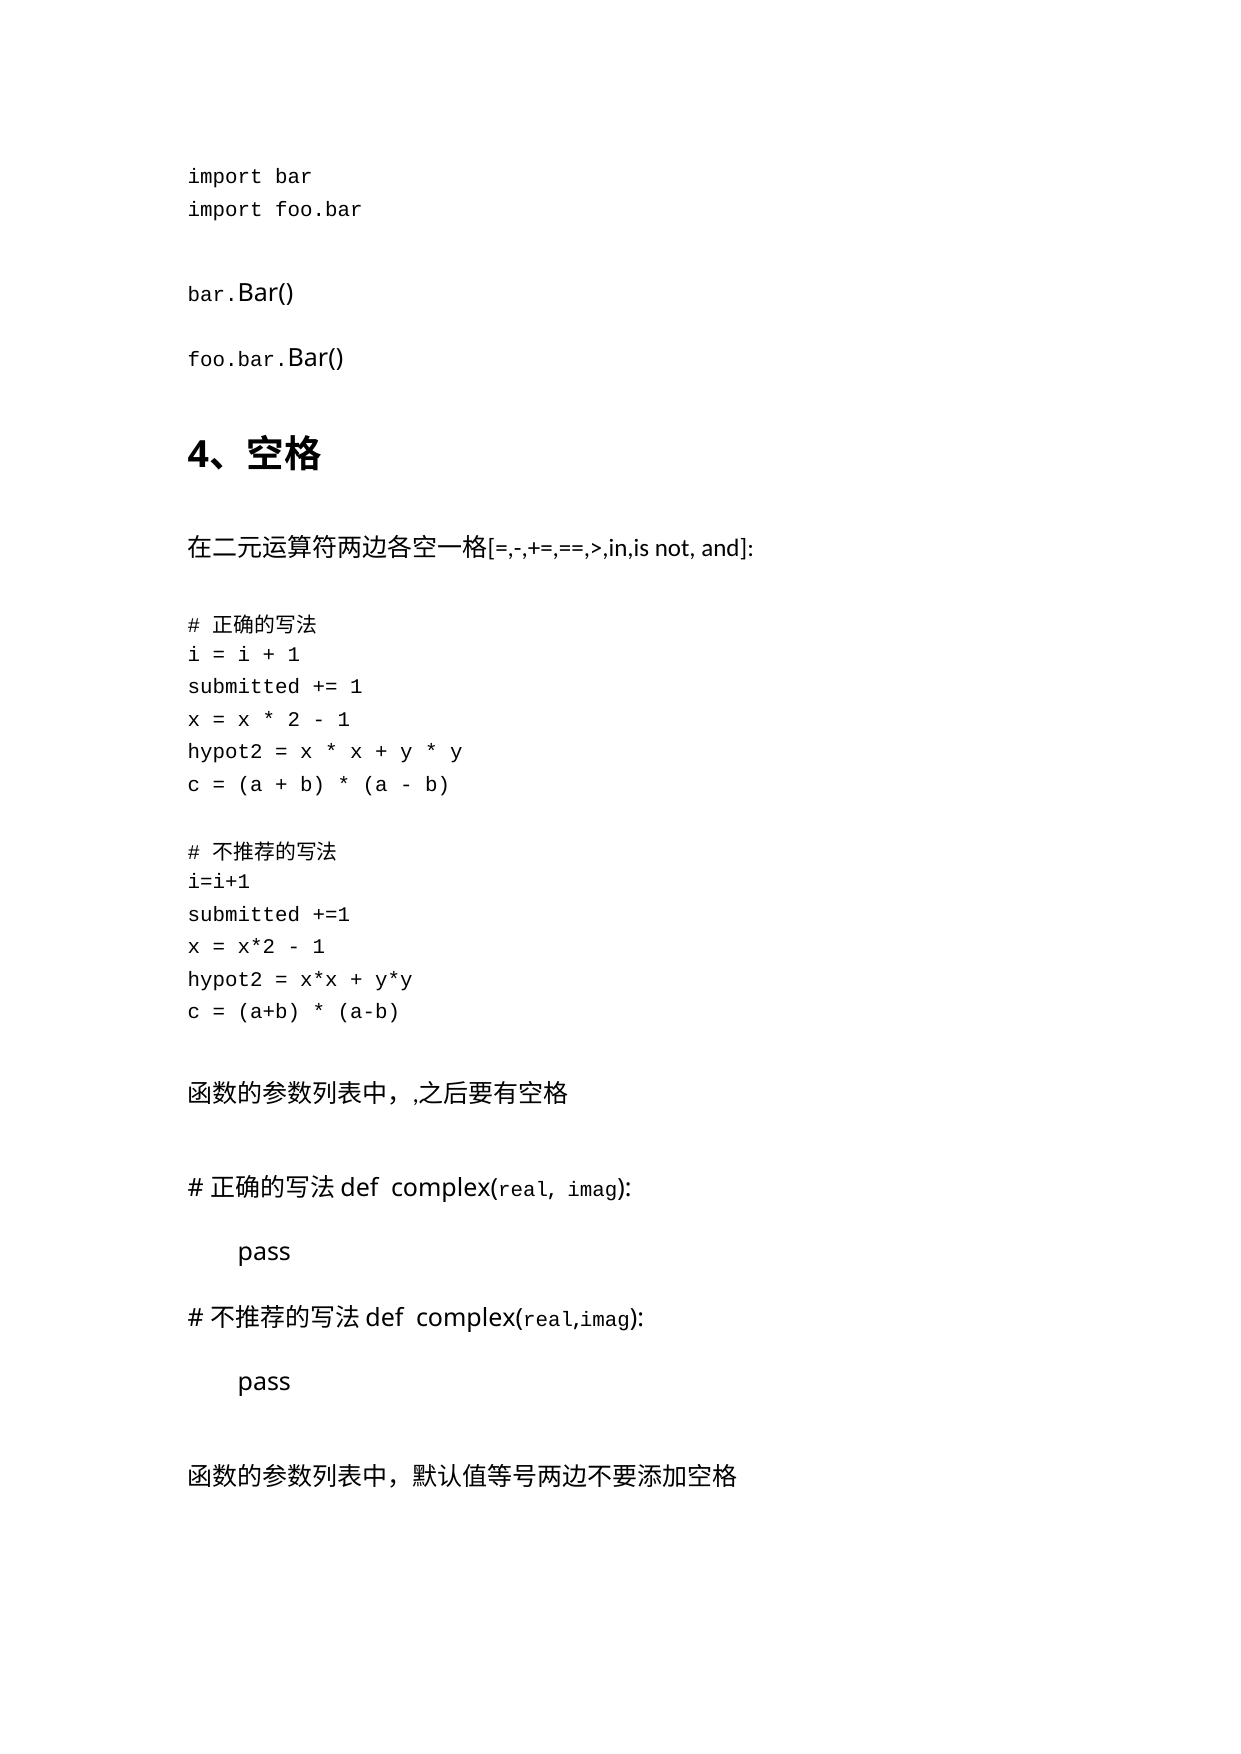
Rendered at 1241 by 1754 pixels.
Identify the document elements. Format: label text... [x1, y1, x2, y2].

text x = x * 2 - 1 [187, 704, 1053, 737]
text submitted +=1 [187, 899, 1053, 932]
text # 正确的写法def complex(real, imag): [187, 1153, 1053, 1218]
text import foo.bar [187, 194, 1053, 227]
text x = x*2 - 1 [187, 932, 1053, 964]
text 函数的参数列表中，,之后要有空格 [187, 1059, 1053, 1124]
text bar.Bar() [187, 259, 1053, 324]
text i=i+1 [187, 867, 1053, 899]
text import bar [187, 162, 1053, 194]
text # 正确的写法 [187, 607, 1053, 639]
text 在二元运算符两边各空一格[=,-,+=,==,>,in,is not, and]: [187, 513, 1053, 578]
text hypot2 = x * x + y * y [187, 737, 1053, 769]
text hypot2 = x*x + y*y [187, 964, 1053, 997]
text # 不推荐的写法 [187, 834, 1053, 867]
text foo.bar.Bar() [187, 324, 1053, 389]
text pass [187, 1218, 1053, 1283]
text # 不推荐的写法def complex(real,imag): [187, 1283, 1053, 1348]
text submitted += 1 [187, 672, 1053, 704]
subtitle 4、空格 [187, 419, 1053, 484]
text c = (a+b) * (a-b) [187, 997, 1053, 1029]
text 函数的参数列表中，默认值等号两边不要添加空格 [187, 1442, 1053, 1507]
text c = (a + b) * (a - b) [187, 769, 1053, 802]
text pass [187, 1348, 1053, 1413]
text i = i + 1 [187, 639, 1053, 672]
